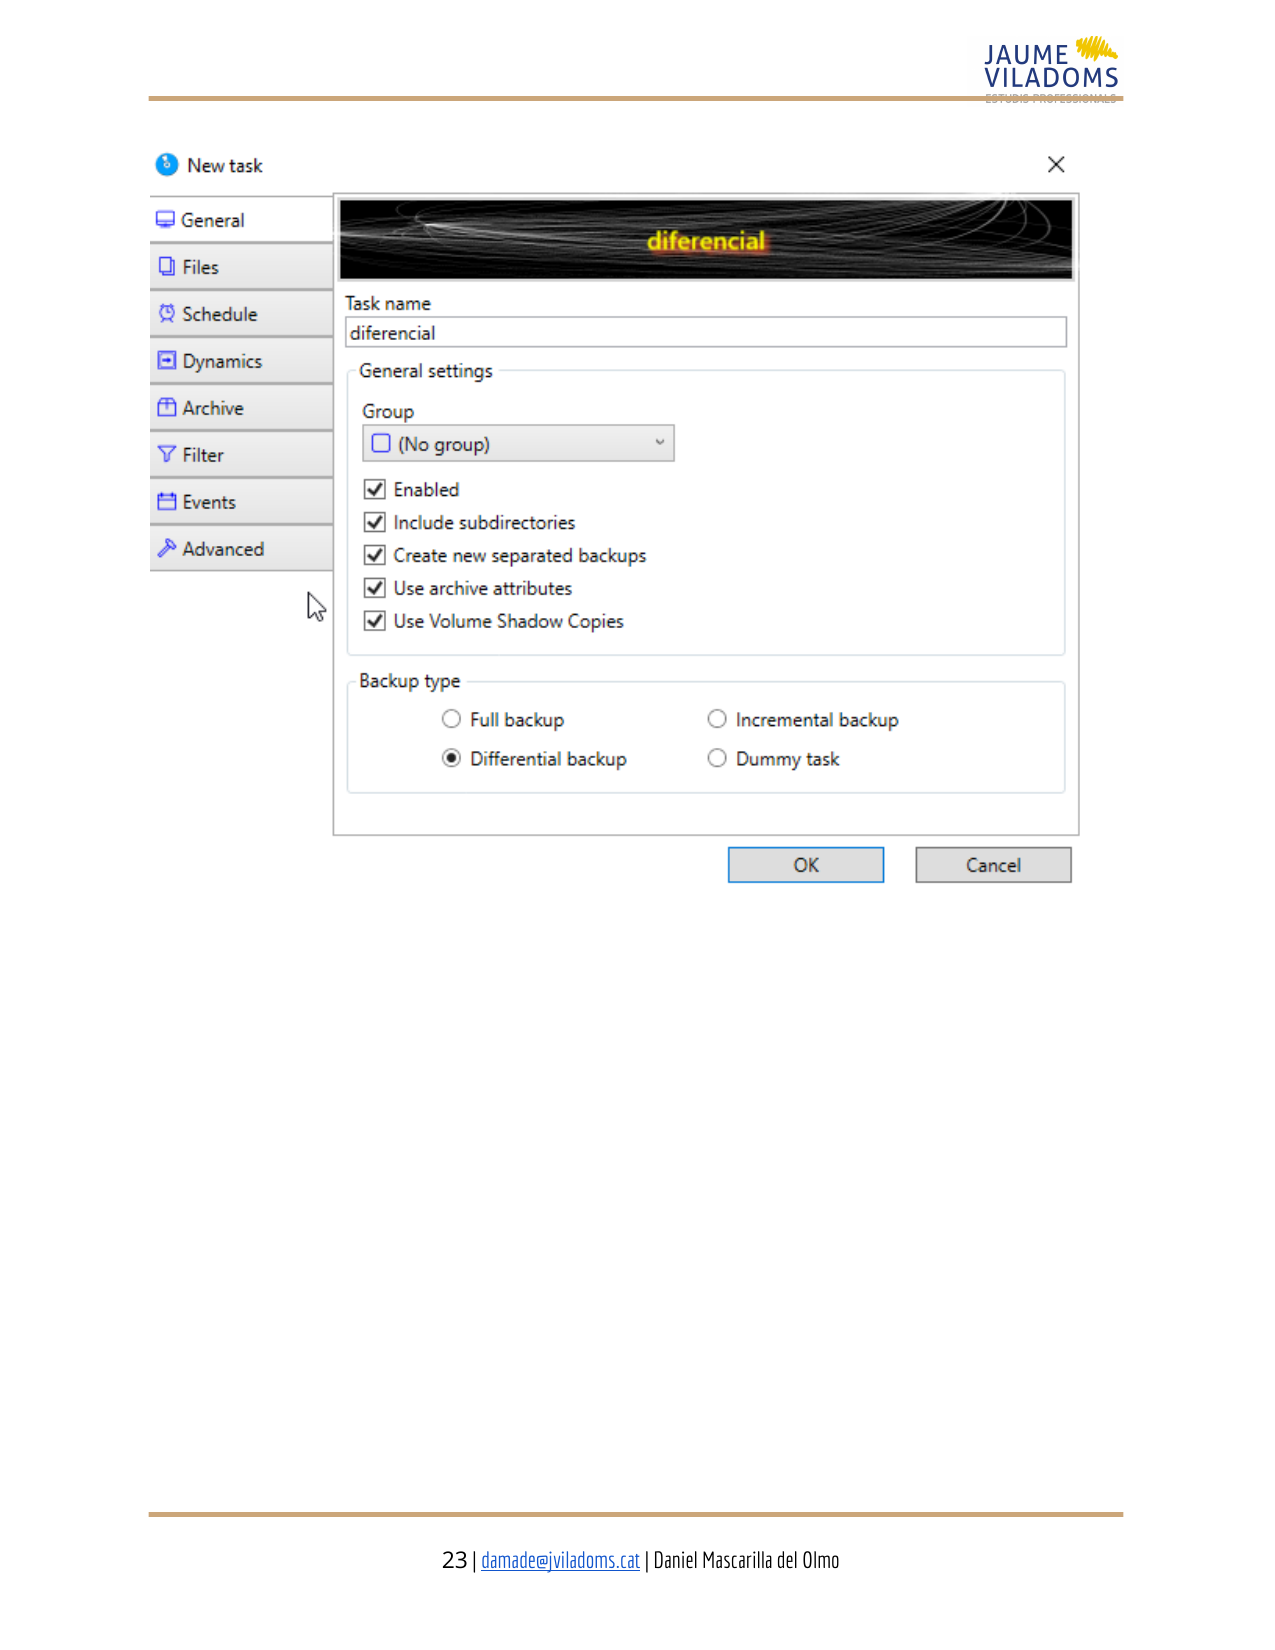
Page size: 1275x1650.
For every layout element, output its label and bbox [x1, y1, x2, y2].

picture [148, 36, 1125, 107]
picture [148, 1512, 1124, 1517]
picture [150, 150, 1080, 891]
